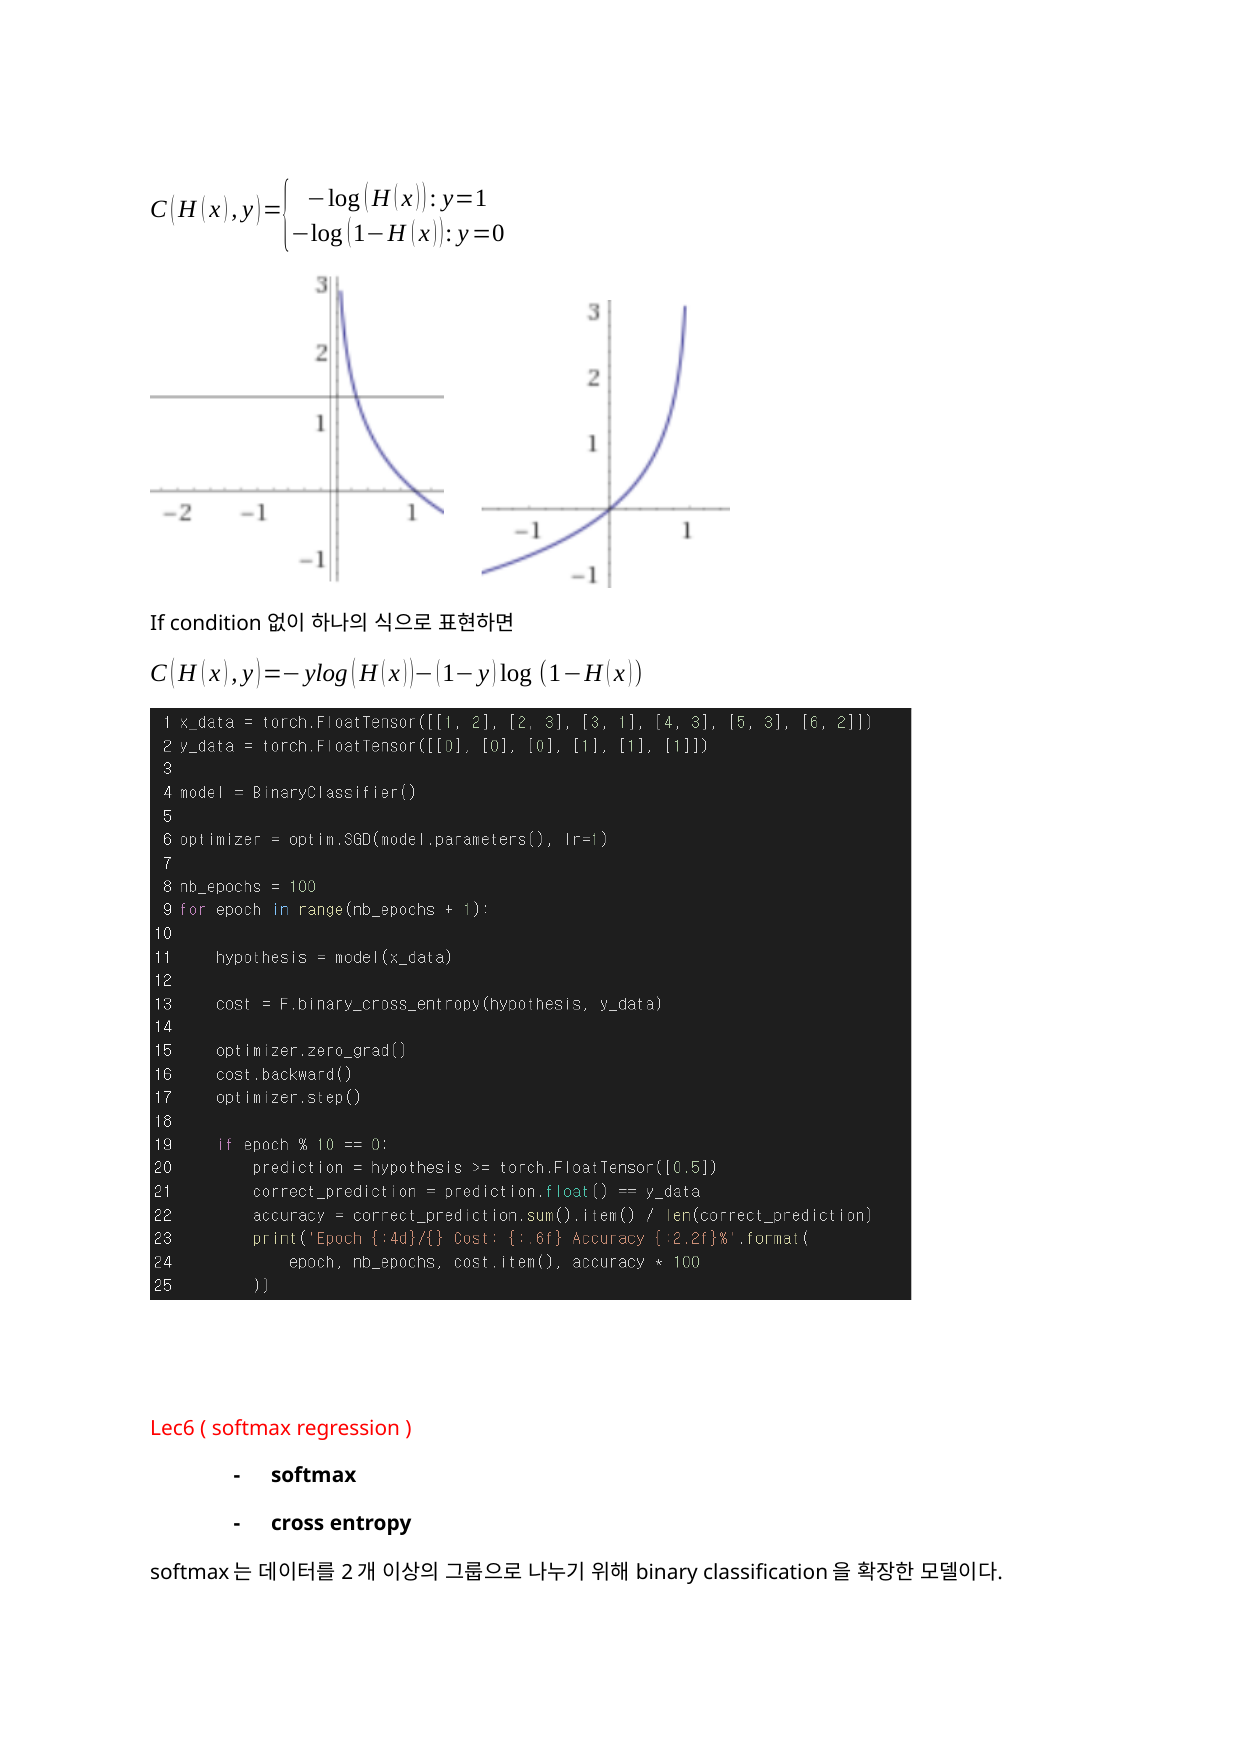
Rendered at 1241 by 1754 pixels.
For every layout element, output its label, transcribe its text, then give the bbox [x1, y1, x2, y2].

text softmax는 데이터를 2개 이상의 그룹으로 나누기 위해 binary classification을 확장한 모델이다. [150, 1555, 1090, 1585]
text If condition 없이 하나의 식으로 표현하면 [150, 607, 1090, 637]
list softmax [233, 1460, 1090, 1489]
text Lec6 ( softmax regression ) [150, 1413, 1090, 1442]
picture [150, 272, 444, 588]
list cross entropy [233, 1508, 1090, 1536]
picture [481, 300, 730, 588]
picture [150, 708, 912, 1300]
